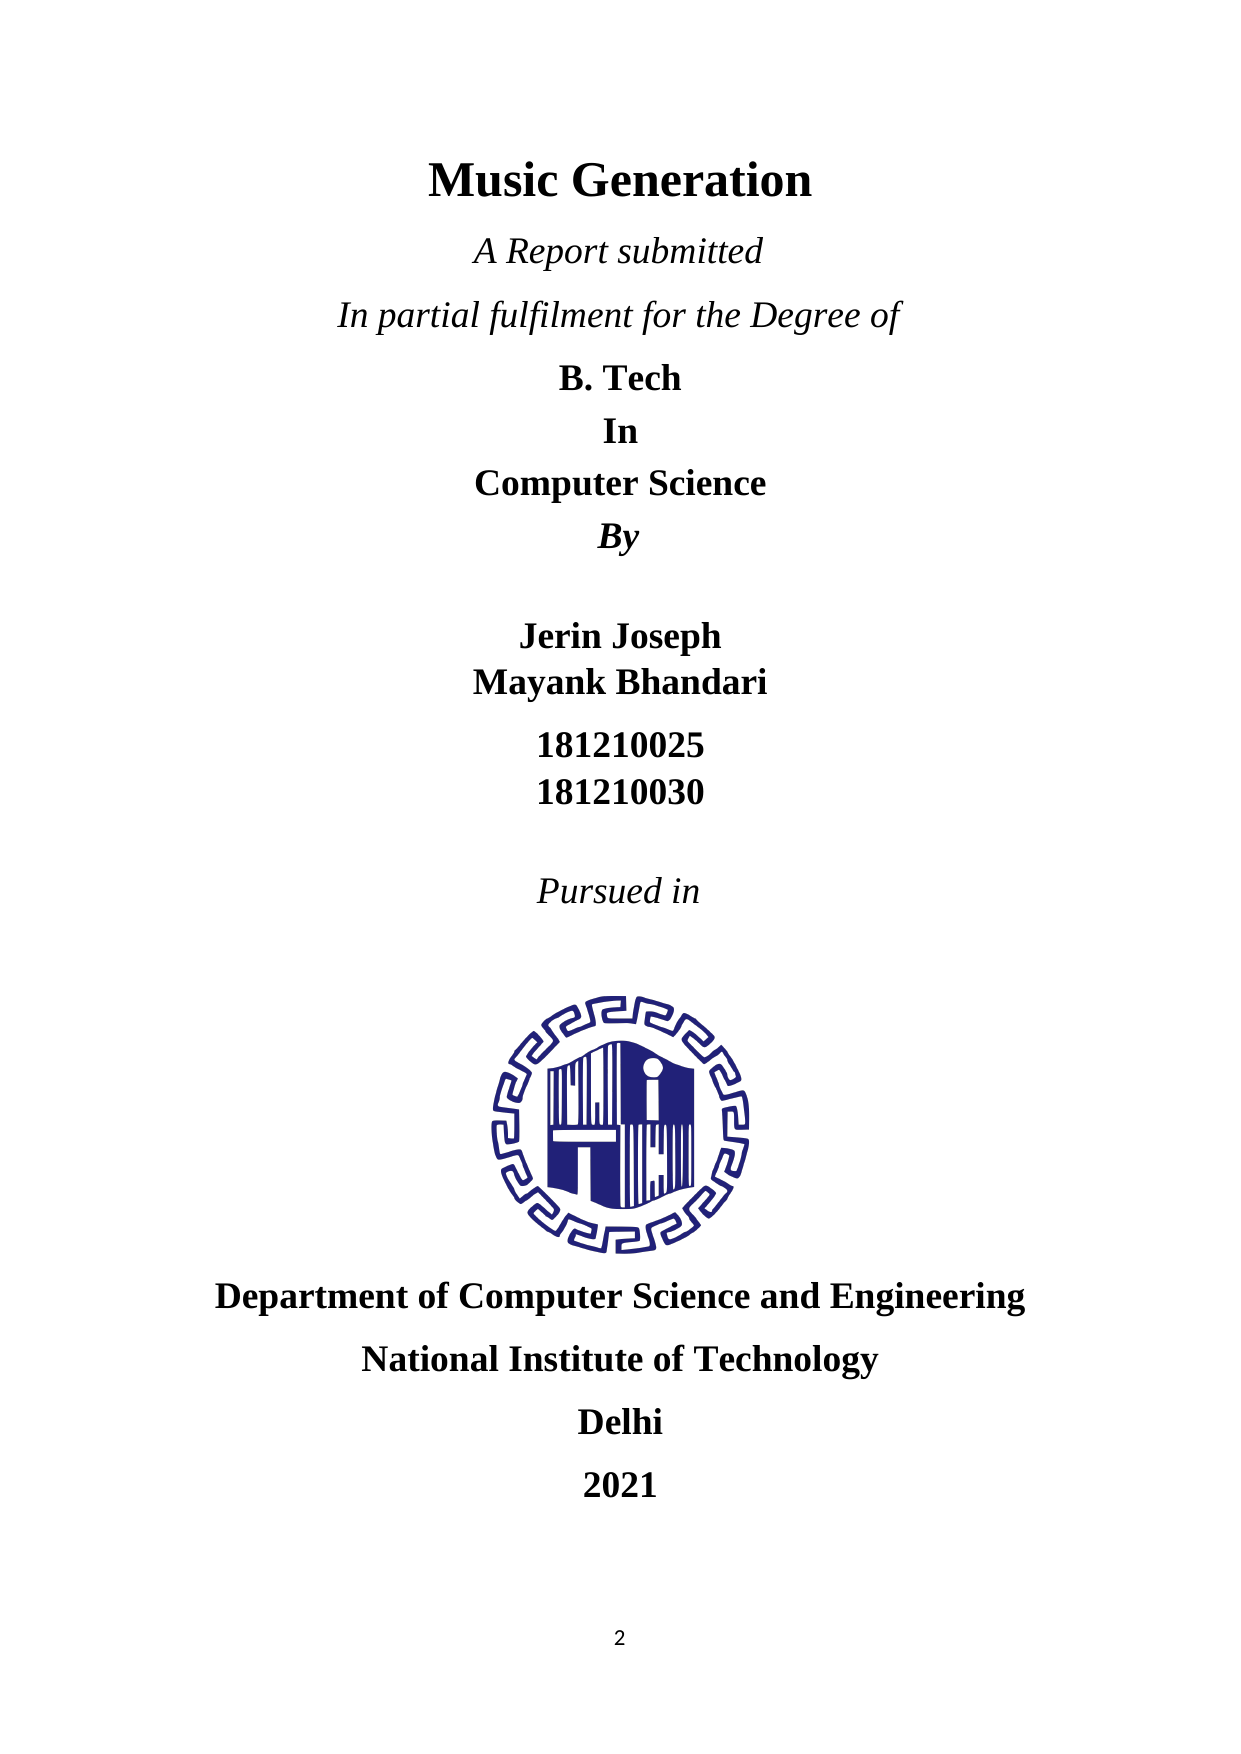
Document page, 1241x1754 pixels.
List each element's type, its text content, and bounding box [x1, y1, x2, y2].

text In [150, 408, 1090, 451]
text Computer Science [150, 461, 1090, 504]
text Jerin Joseph [150, 613, 1090, 656]
text 181210025 [150, 723, 1090, 766]
text 181210030 [150, 769, 1090, 812]
picture [490, 995, 750, 1255]
text A Report submitted [150, 229, 1090, 272]
text Pursued in [150, 869, 1090, 912]
text By [150, 514, 1090, 557]
text Music Generation [150, 150, 1090, 207]
text B. Tech [150, 355, 1090, 398]
text Mayank Bhandari [150, 659, 1090, 703]
text Delhi [150, 1399, 1090, 1443]
text Department of Computer Science and Engineering [150, 1273, 1090, 1316]
text National Institute of Technology [150, 1336, 1090, 1379]
text In partial fulfilment for the Degree of [150, 292, 1090, 335]
text 2021 [150, 1463, 1090, 1506]
